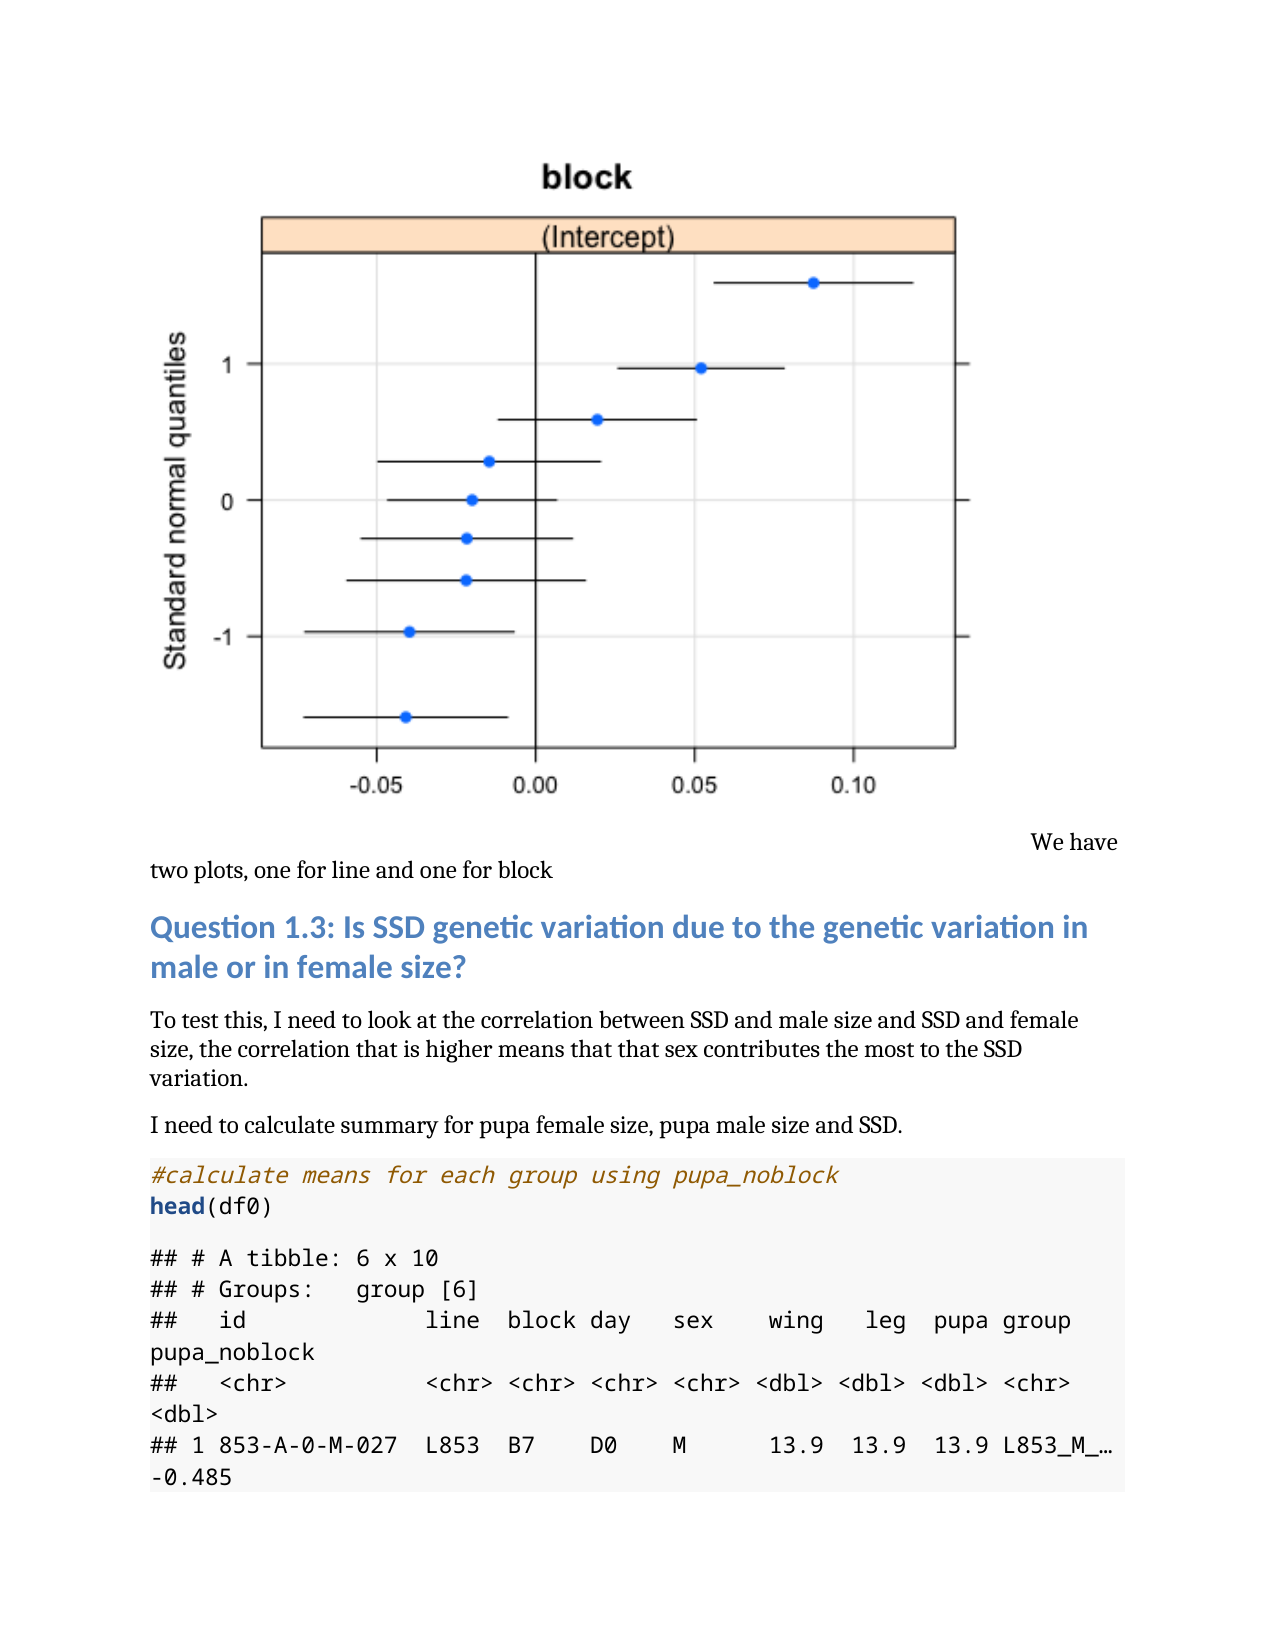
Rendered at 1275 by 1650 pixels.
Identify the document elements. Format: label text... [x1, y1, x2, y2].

picture [150, 150, 1025, 850]
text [150, 1242, 1125, 1492]
subtitle Question 1.3: Is SSD genetic variation due to the genetic variation in male or in female size? [150, 906, 1125, 987]
text #calculate means for each group using pupa_noblock head(df0) [150, 1158, 1125, 1221]
text I need to calculate summary for pupa female size, pupa male size and SSD. [150, 1111, 1125, 1140]
text To test this, I need to look at the correlation between SSD and male size and SSD and female size, the correlation that is higher means that that sex contributes the most to the SSD variation. [150, 1006, 1125, 1092]
